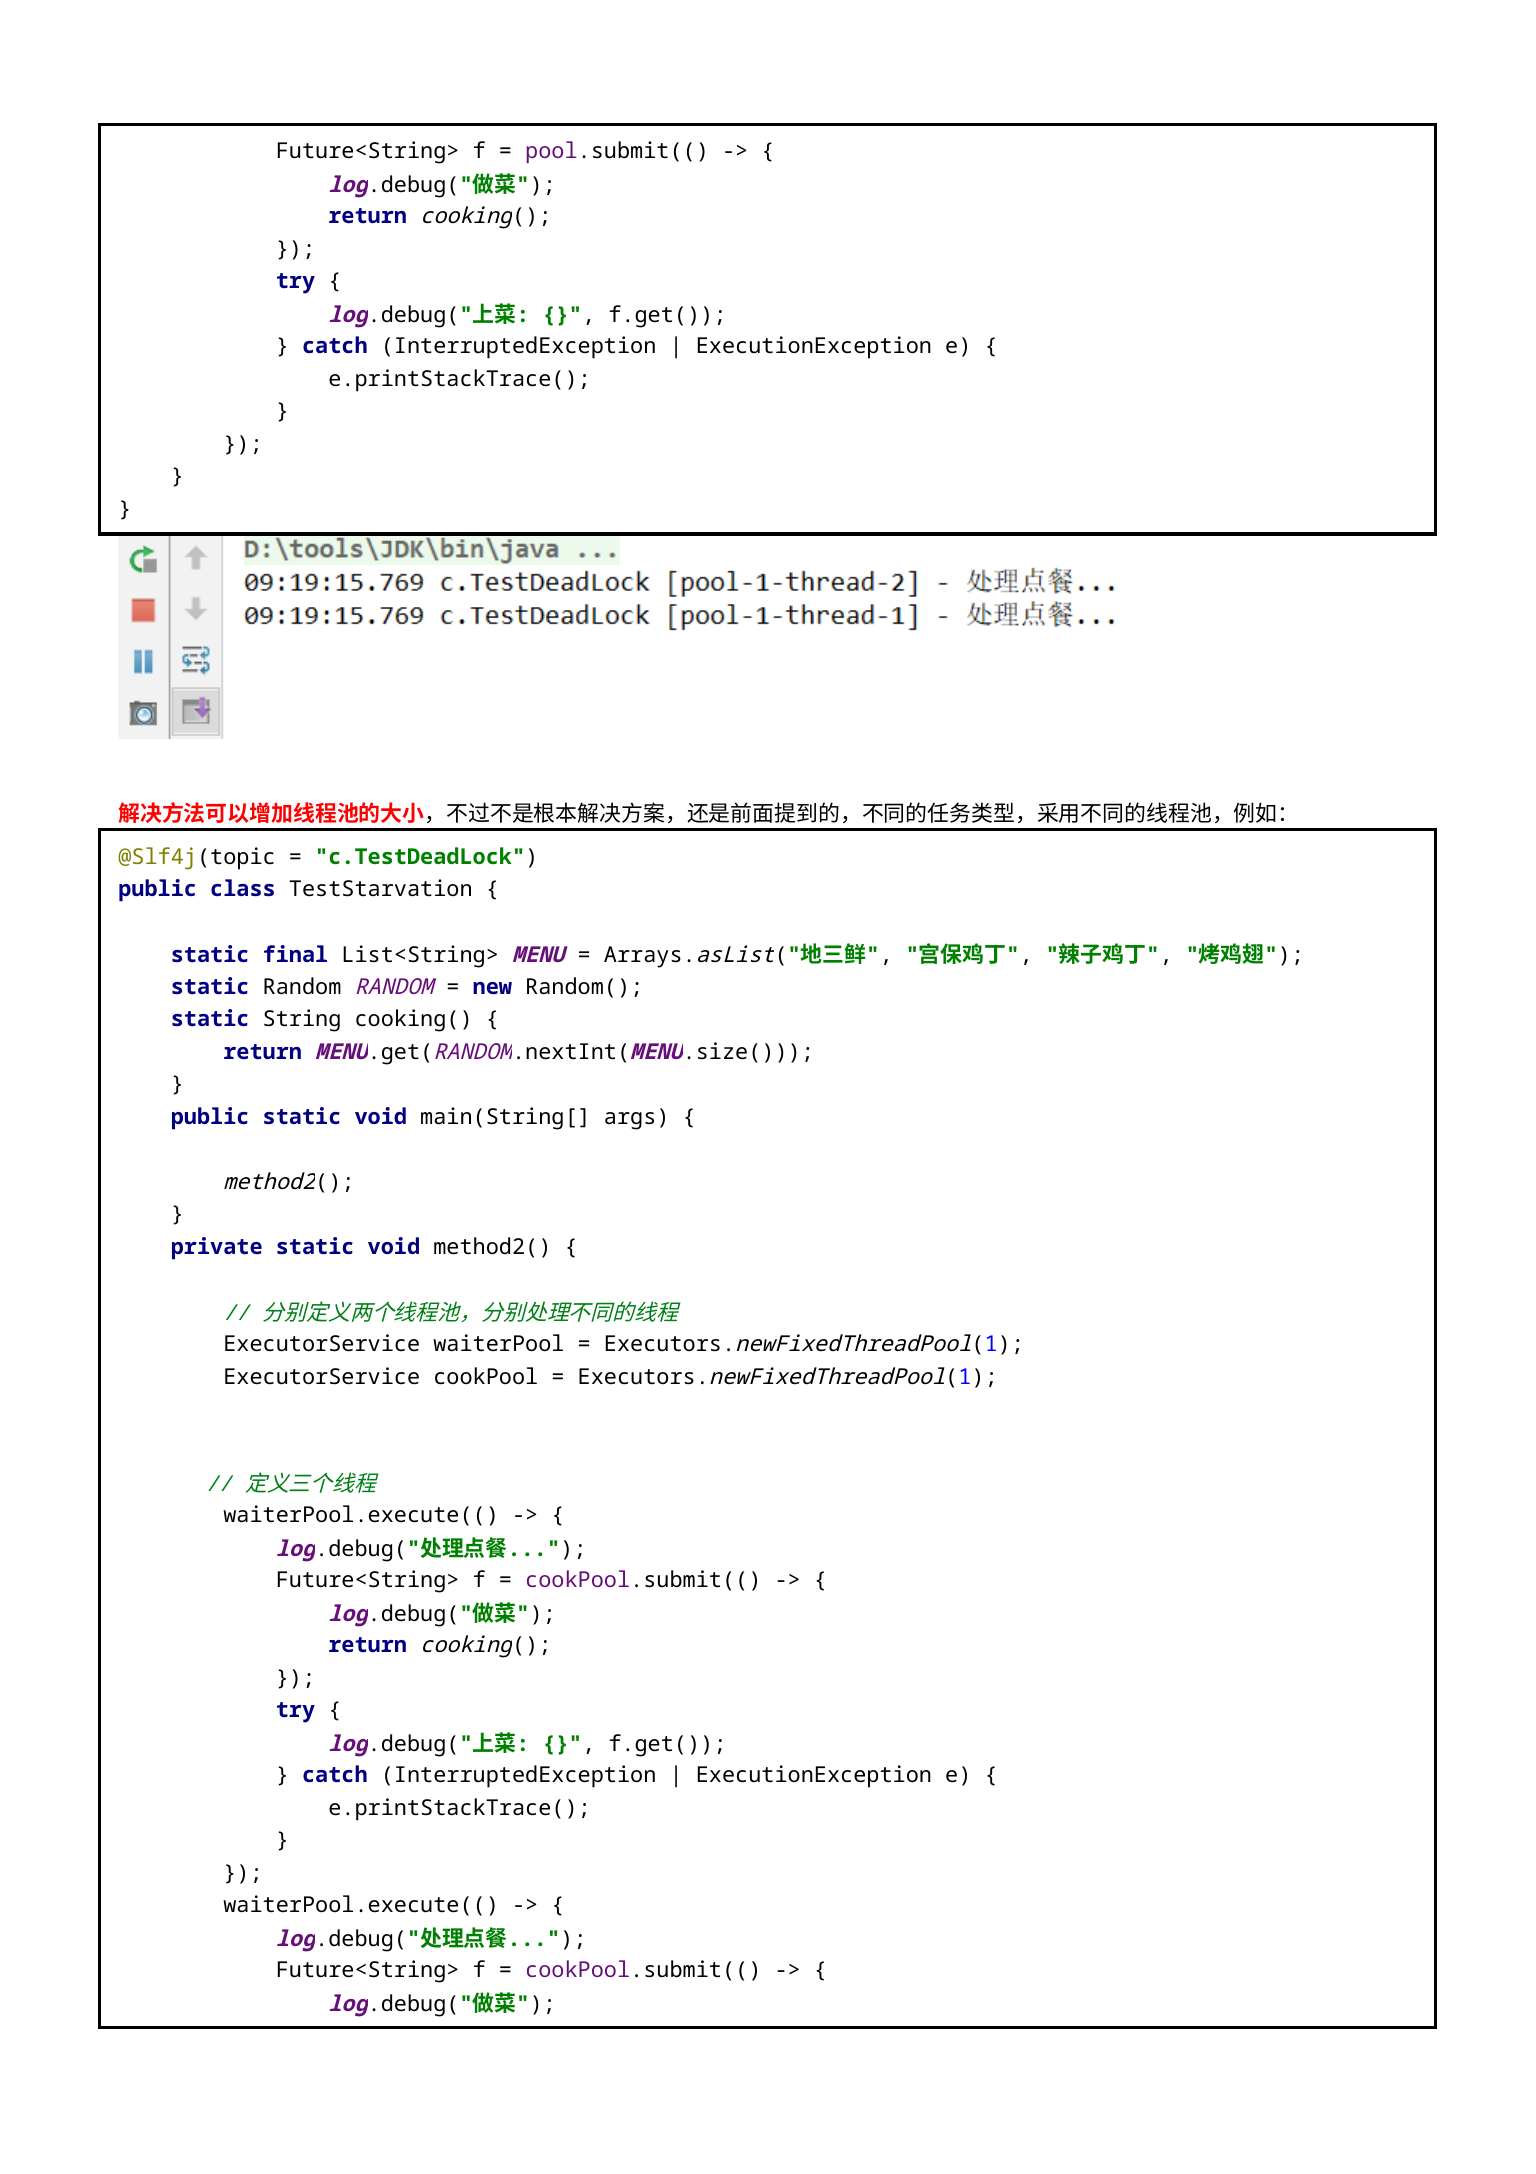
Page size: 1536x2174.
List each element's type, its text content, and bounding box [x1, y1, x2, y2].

list 解决方法可以增加线程池的大小，不过不是根本解决方案，还是前面提到的，不同的任务类型，采用不同的线程池，例如： [118, 796, 1417, 828]
picture [118, 536, 1232, 739]
text @Slf4j(topic = "c.TestDeadLock") public class TestStarvation { static final List<String> MENU = Arrays.asList("地三鲜", "宫保鸡丁", "辣子鸡丁", "烤鸡翅"); static Random RANDOM = new Random(); static String cooking() { return MENU.get(RANDOM.nextInt(MENU.size())); } public static void main(String[] args) { method2(); } private static void method2() { // 分别定义两个线程池，分别处理不同的线程 ExecutorService waiterPool = Executors.newFixedThreadPool(1); ExecutorService cookPool = Executors.newFixedThreadPool(1); [101, 831, 1434, 1465]
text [101, 1465, 1434, 2026]
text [101, 126, 1434, 532]
